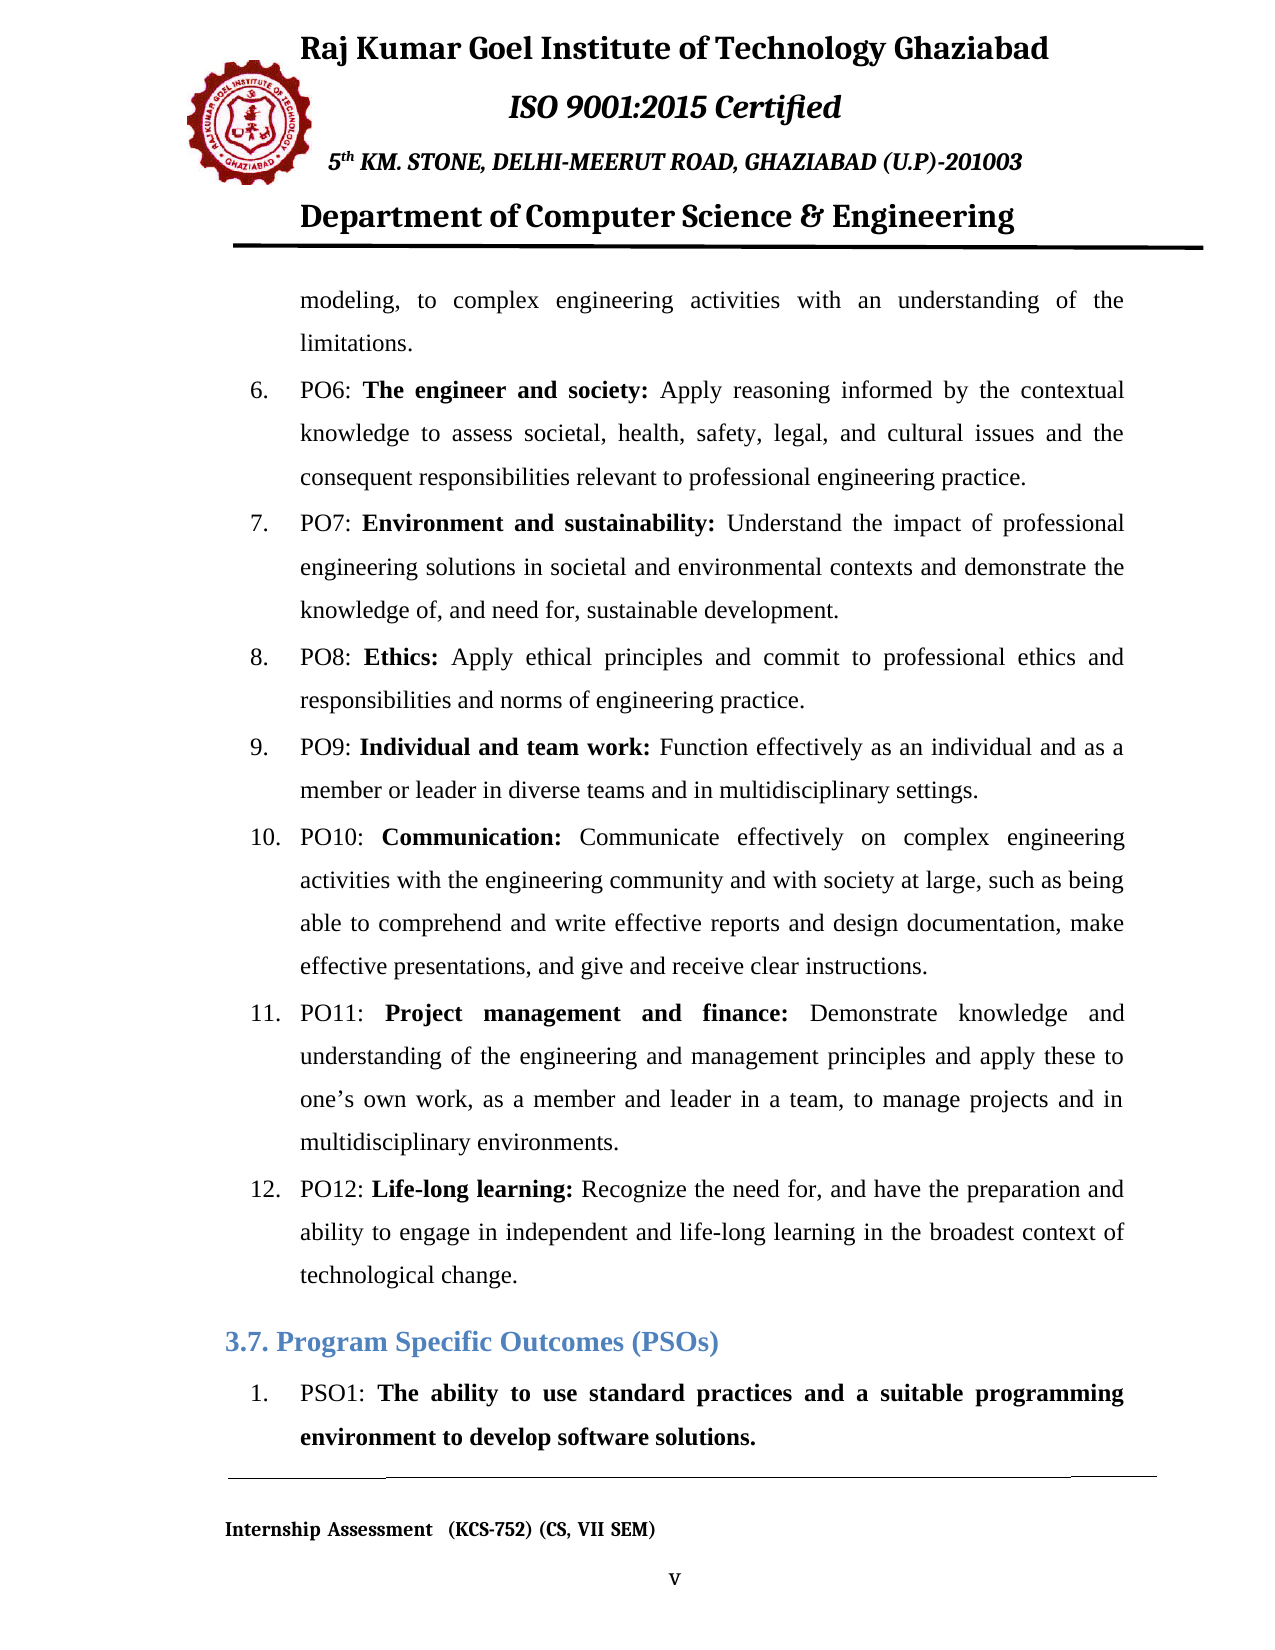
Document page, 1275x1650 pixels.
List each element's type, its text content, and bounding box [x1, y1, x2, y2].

list PO8: Ethics: Apply ethical principles and commit to professional ethics and responsibilities and norms of engineering practice. [250, 642, 1125, 713]
list PO10: Communication: Communicate effectively on complex engineering activities with the engineering community and with society at large, such as being able to comprehend and write effective reports and design documentation, make effective presentations, and give and receive clear instructions. [250, 822, 1125, 980]
list PSO1: The ability to use standard practices and a suitable programming environment to develop software solutions. [250, 1378, 1125, 1450]
list PO11: Project management and finance: Demonstrate knowledge and understanding of the engineering and management principles and apply these to one’s own work, as a member and leader in a team, to manage projects and in multidisciplinary environments. [250, 998, 1125, 1156]
list PO7: Environment and sustainability: Understand the impact of professional engineering solutions in societal and environmental contexts and demonstrate the knowledge of, and need for, sustainable development. [250, 508, 1125, 623]
list PO9: Individual and team work: Function effectively as an individual and as a member or leader in diverse teams and in multidisciplinary settings. [250, 732, 1125, 803]
subtitle 3.7. Program Specific Outcomes (PSOs) [225, 1324, 1125, 1358]
picture [187, 60, 313, 185]
list PO6: The engineer and society: Apply reasoning informed by the contextual knowledge to assess societal, health, safety, legal, and cultural issues and the consequent responsibilities relevant to professional engineering practice. [250, 375, 1125, 490]
list PO12: Life-long learning: Recognize the need for, and have the preparation and ability to engage in independent and life-long learning in the broadest context of technological change. [250, 1174, 1125, 1289]
